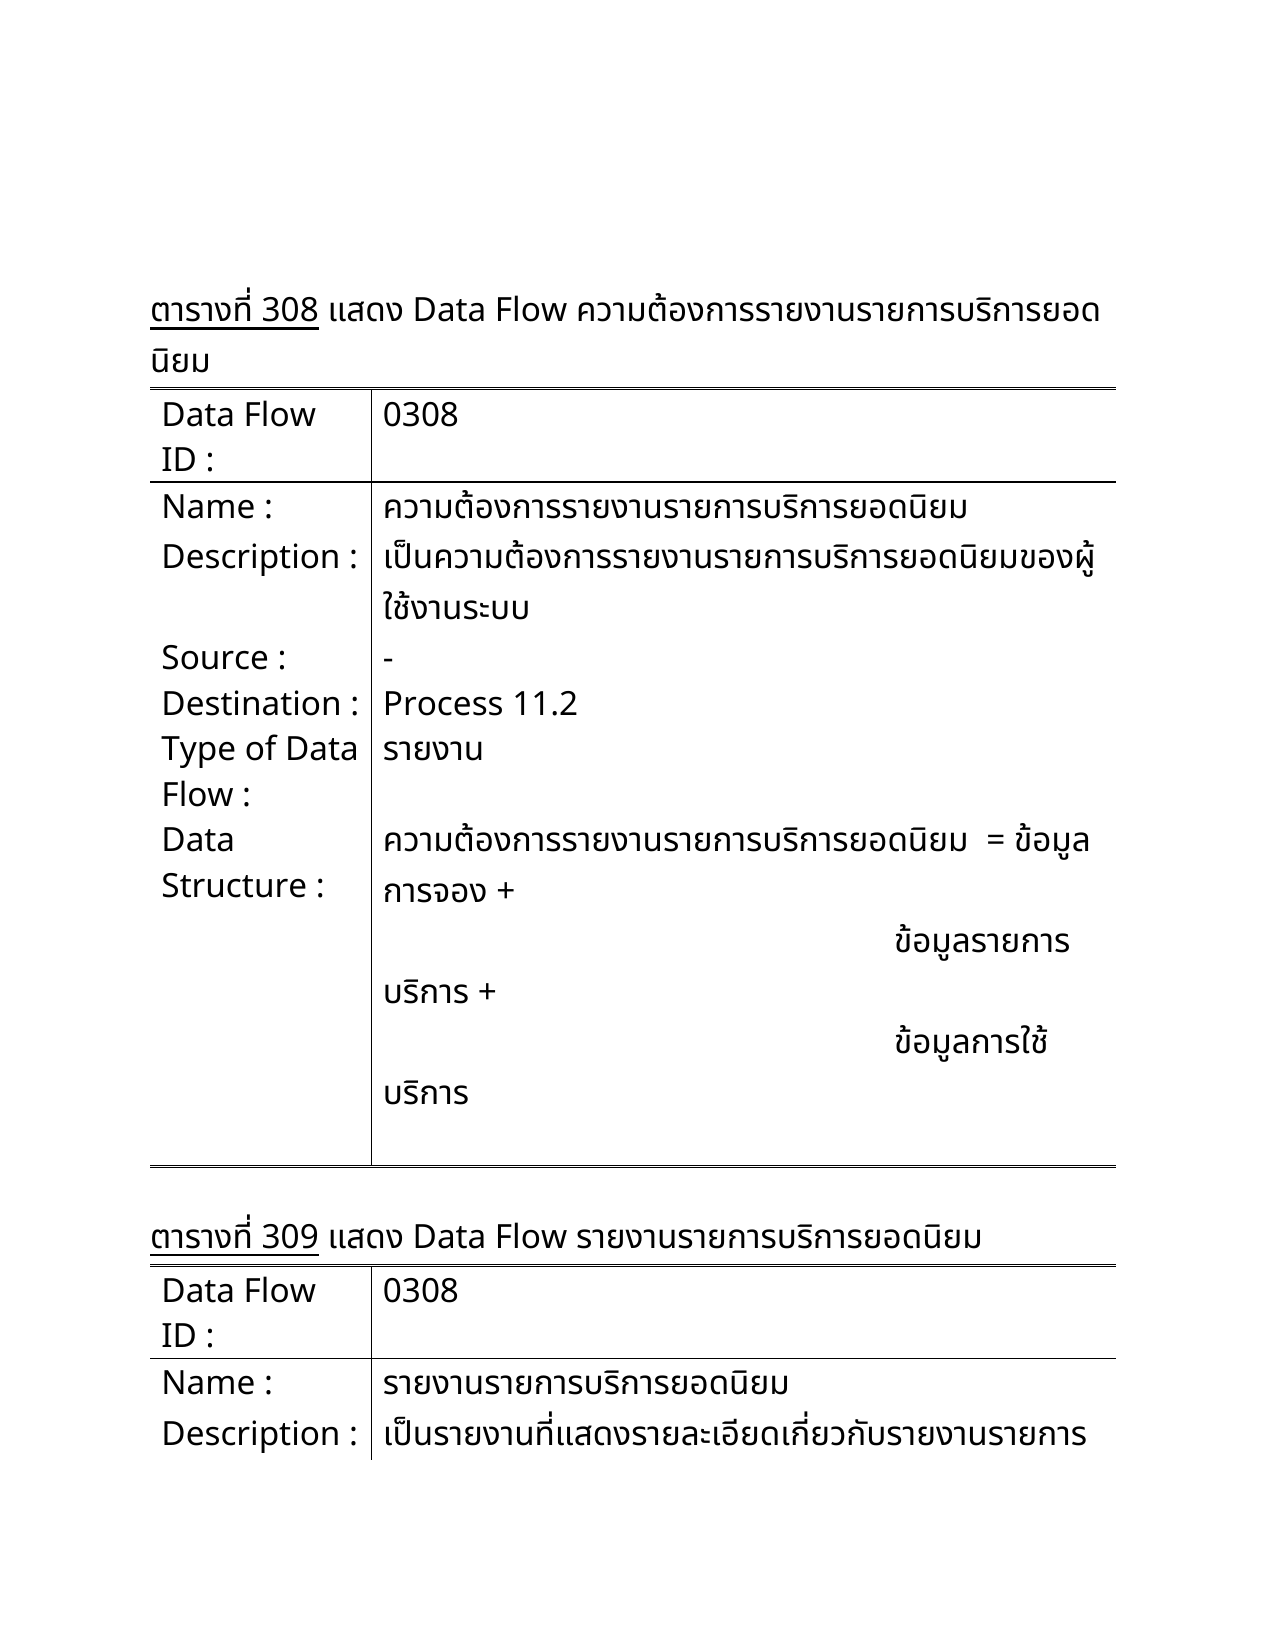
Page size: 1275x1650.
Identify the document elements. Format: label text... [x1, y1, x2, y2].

text ตารางที่ 308 แสดง Data Flow ความต้องการรายงานรายการบริการยอดนิยม [150, 286, 1125, 387]
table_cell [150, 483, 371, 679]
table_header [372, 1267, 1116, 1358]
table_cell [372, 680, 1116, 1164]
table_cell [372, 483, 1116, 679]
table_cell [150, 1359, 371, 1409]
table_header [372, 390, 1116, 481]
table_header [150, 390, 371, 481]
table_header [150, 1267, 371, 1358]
text ตารางที่ 309 แสดง Data Flow รายงานรายการบริการยอดนิยม [150, 1213, 1125, 1264]
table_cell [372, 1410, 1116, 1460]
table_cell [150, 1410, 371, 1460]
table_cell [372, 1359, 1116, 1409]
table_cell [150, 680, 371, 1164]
